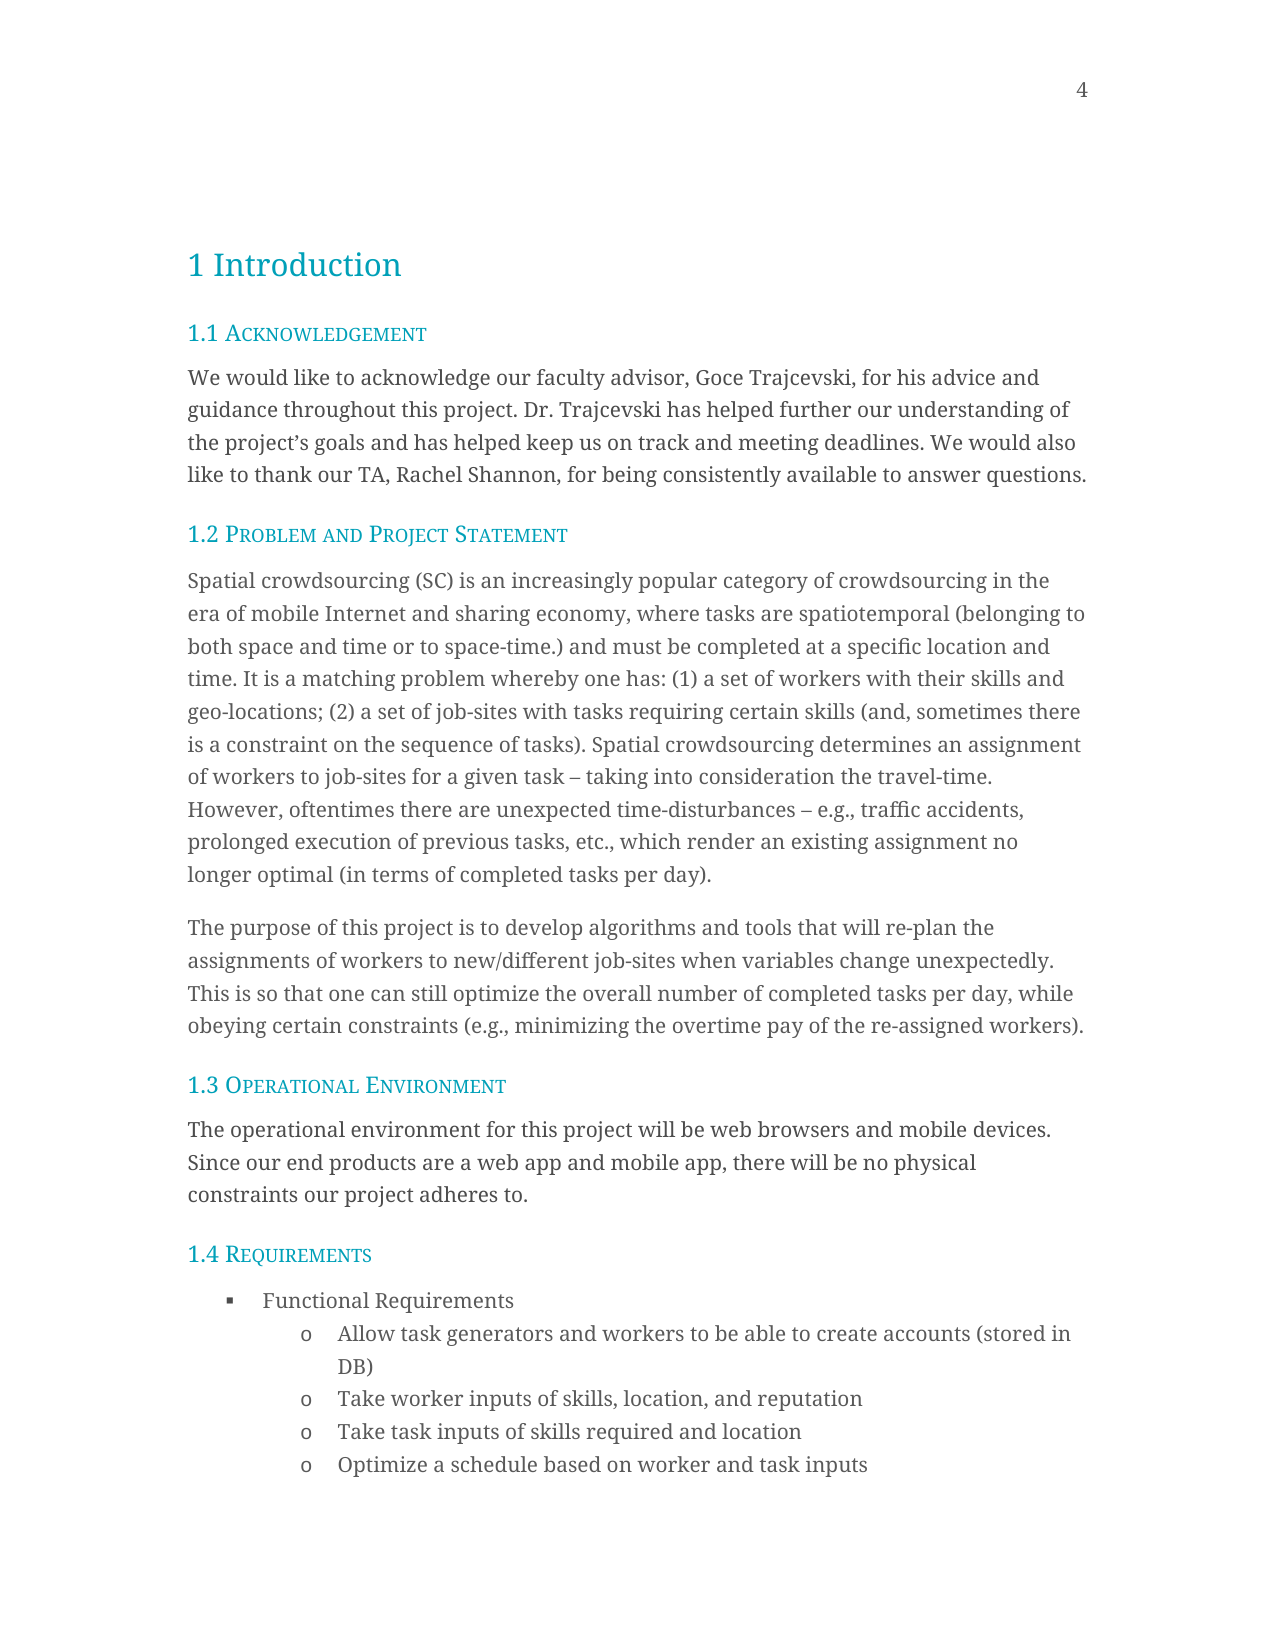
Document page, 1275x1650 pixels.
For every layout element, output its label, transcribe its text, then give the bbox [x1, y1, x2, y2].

list Functional Requirements [225, 1287, 1087, 1315]
list Take task inputs of skills required and location [300, 1417, 1087, 1446]
text The purpose of this project is to develop algorithms and tools that will re-plan the assignments of workers to new/different job-sites when variables change unexpectedly. This is so that one can still optimize the overall number of completed tasks per day, while obeying certain constraints (e.g., minimizing the overtime pay of the re-assigned workers). [187, 913, 1087, 1040]
subtitle Problem and Project Statement [187, 518, 1087, 549]
text Spatial crowdsourcing (SC) is an increasingly popular category of crowdsourcing in the era of mobile Internet and sharing economy, where tasks are spatiotemporal (belonging to both space and time or to space-time.) and must be completed at a specific location and time. It is a matching problem whereby one has: (1) a set of workers with their skills and geo-locations; (2) a set of job-sites with tasks requiring certain skills (and, sometimes there is a constraint on the sequence of tasks). Spatial crowdsourcing determines an assignment of workers to job-sites for a given task – taking into consideration the travel-time. However, oftentimes there are unexpected time-disturbances – e.g., traffic accidents, prolonged execution of previous tasks, etc., which render an existing assignment no longer optimal (in terms of completed tasks per day). [187, 567, 1087, 888]
subtitle Acknowledgement [187, 316, 1087, 348]
list Optimize a schedule based on worker and task inputs [300, 1450, 1087, 1479]
subtitle Requirements [187, 1238, 1087, 1269]
text We would like to acknowledge our faculty advisor, Goce Trajcevski, for his advice and guidance throughout this project. Dr. Trajcevski has helped further our understanding of the project’s goals and has helped keep us on track and meeting deadlines. We would also like to thank our TA, Rachel Shannon, for being consistently available to answer questions. [187, 363, 1087, 489]
text The operational environment for this project will be web browsers and mobile devices. Since our end products are a web app and mobile app, there will be no physical constraints our project adheres to. [187, 1115, 1087, 1209]
subtitle Operational Environment [187, 1069, 1087, 1100]
list Allow task generators and workers to be able to create accounts (stored in DB) [300, 1319, 1087, 1380]
list Take worker inputs of skills, location, and reputation [300, 1384, 1087, 1413]
subtitle 1 Introduction [187, 242, 1087, 285]
